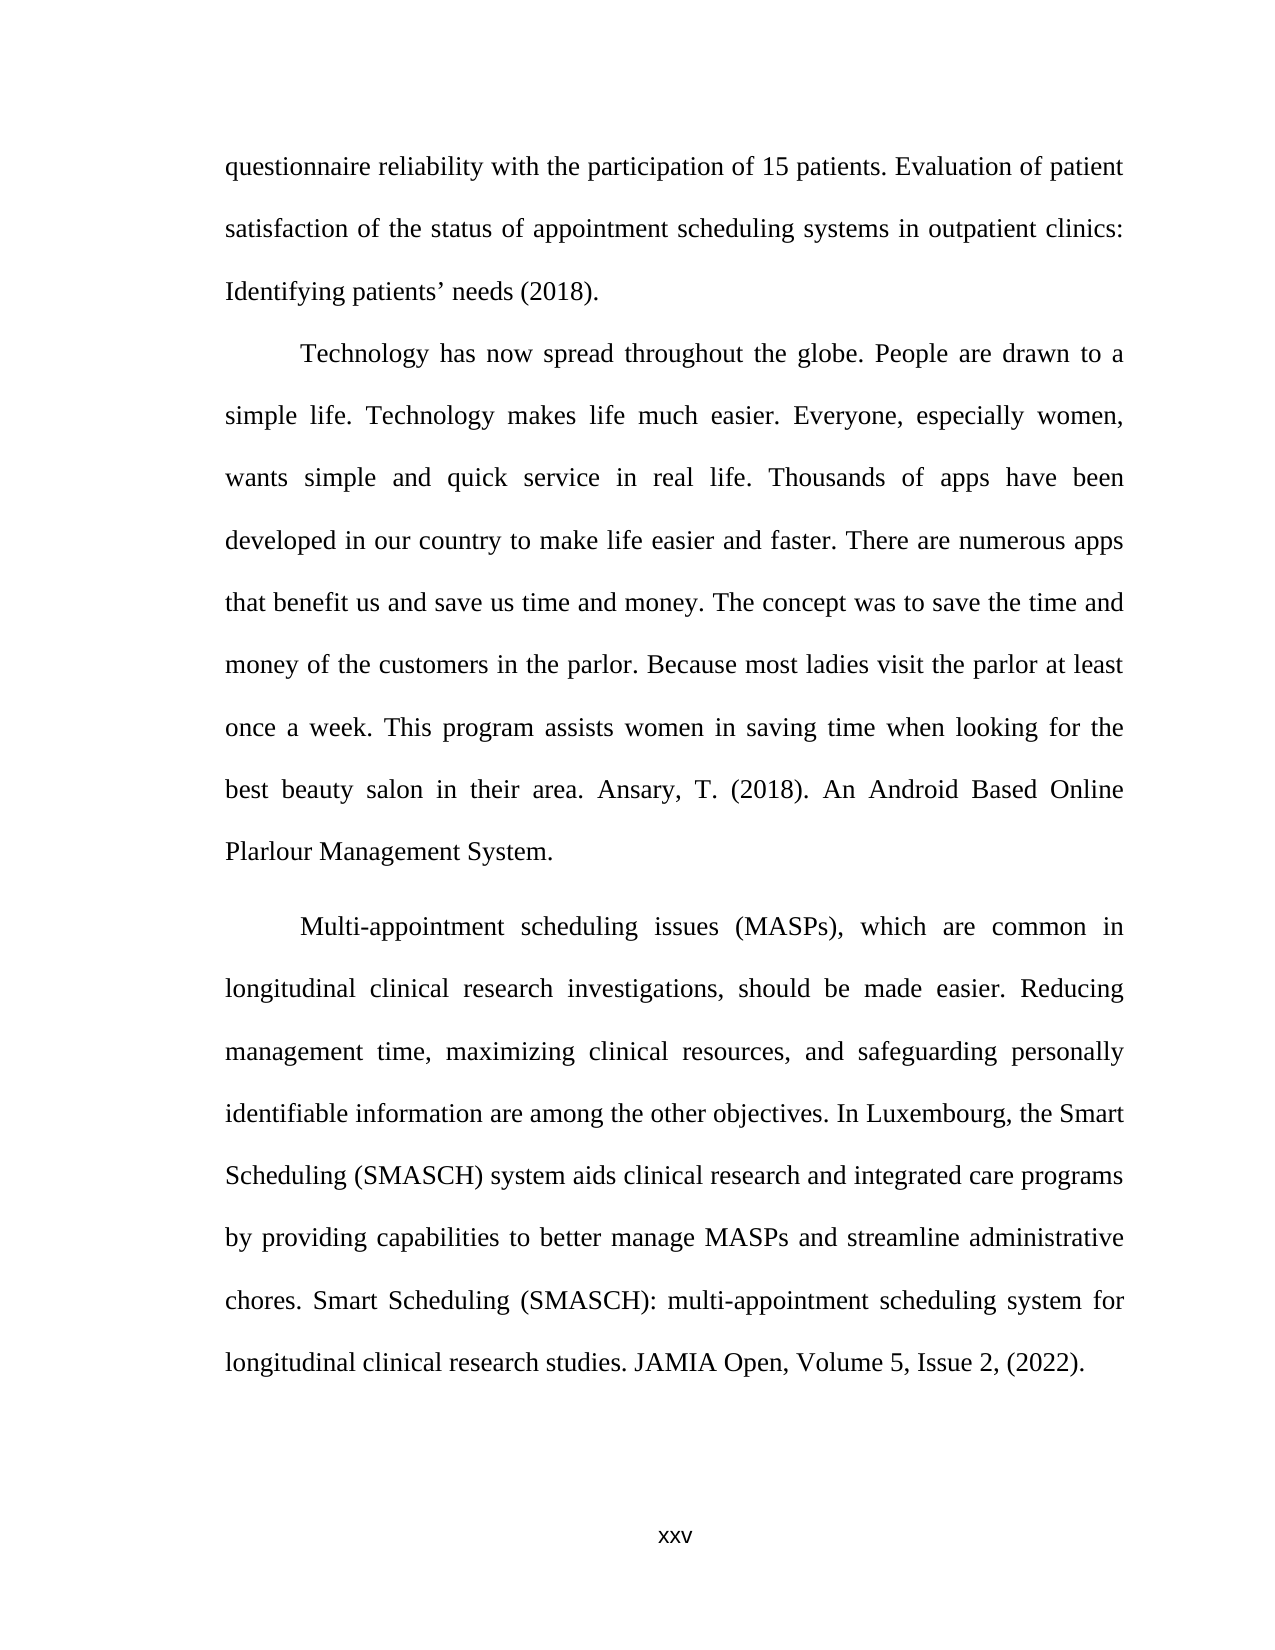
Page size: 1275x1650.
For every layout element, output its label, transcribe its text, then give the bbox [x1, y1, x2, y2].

subtitle Multi-appointment scheduling issues (MASPs), which are common in longitudinal clinical research investigations, should be made easier. Reducing management time, maximizing clinical resources, and safeguarding personally identifiable information are among the other objectives. In Luxembourg, the Smart Scheduling (SMASCH) system aids clinical research and integrated care programs by providing capabilities to better manage MASPs and streamline administrative chores. Smart Scheduling (SMASCH): multi-appointment scheduling system for longitudinal clinical research studies. JAMIA Open, Volume 5, Issue 2, (2022). [225, 910, 1125, 1377]
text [225, 150, 1125, 306]
subtitle Technology has now spread throughout the globe. People are drawn to a simple life. Technology makes life much easier. Everyone, especially women, wants simple and quick service in real life. Thousands of apps have been developed in our country to make life easier and faster. There are numerous apps that benefit us and save us time and money. The concept was to save the time and money of the customers in the parlor. Because most ladies visit the parlor at least once a week. This program assists women in saving time when looking for the best beauty salon in their area. Ansary, T. (2018). An Android Based Online Plarlour Management System. [225, 337, 1125, 866]
